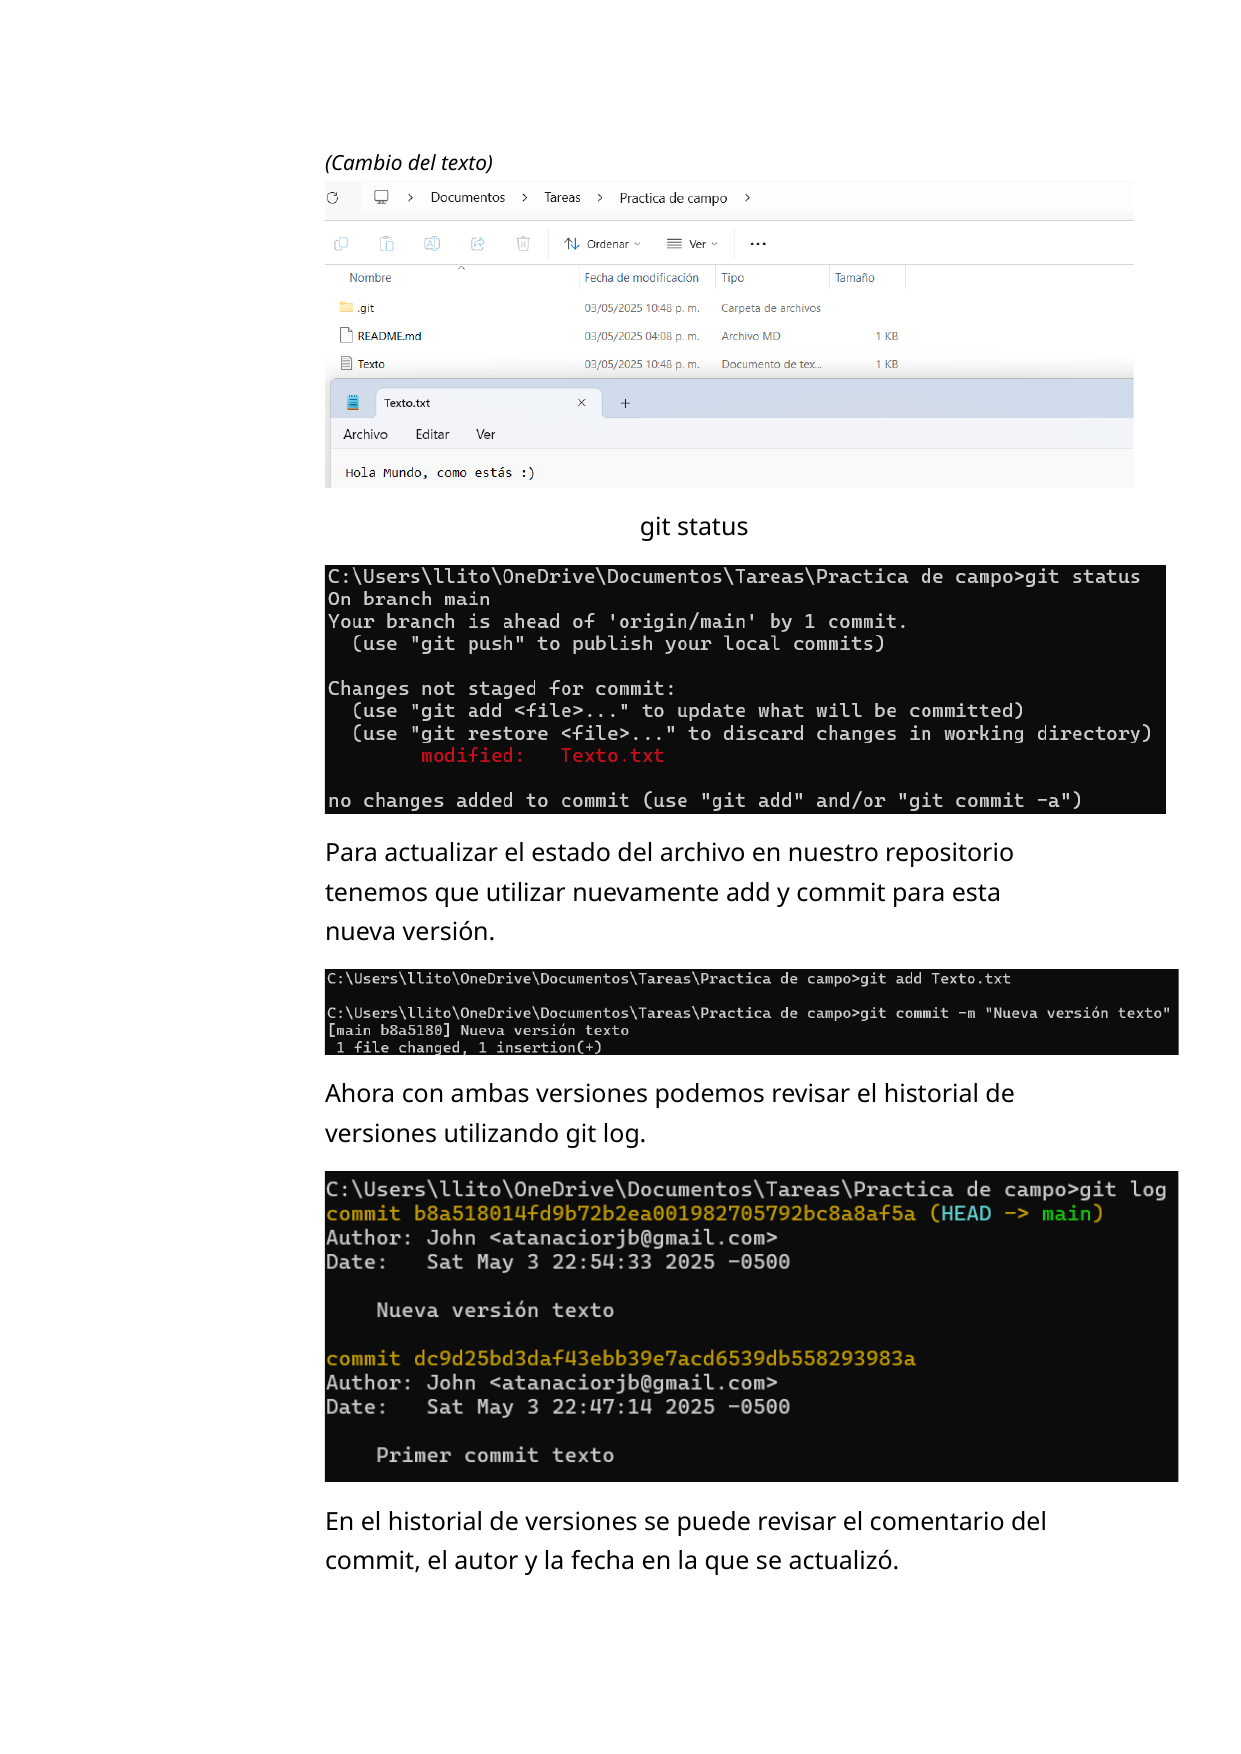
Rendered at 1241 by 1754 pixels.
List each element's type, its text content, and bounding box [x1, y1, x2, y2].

picture [324, 969, 1179, 1055]
text En el historial de versiones se puede revisar el comentario del commit, el autor y la fecha en la que se actualizó. [325, 1503, 1063, 1576]
text (Cambio del texto) [325, 148, 1063, 181]
picture [324, 181, 1134, 488]
text Ahora con ambas versiones podemos revisar el historial de versiones utilizando git log. [325, 1076, 1063, 1149]
picture [324, 1171, 1179, 1482]
picture [324, 565, 1166, 814]
text git status [325, 509, 1063, 543]
text Para actualizar el estado del archivo en nuestro repositorio tenemos que utilizar nuevamente add y commit para esta nueva versión. [325, 835, 1063, 947]
